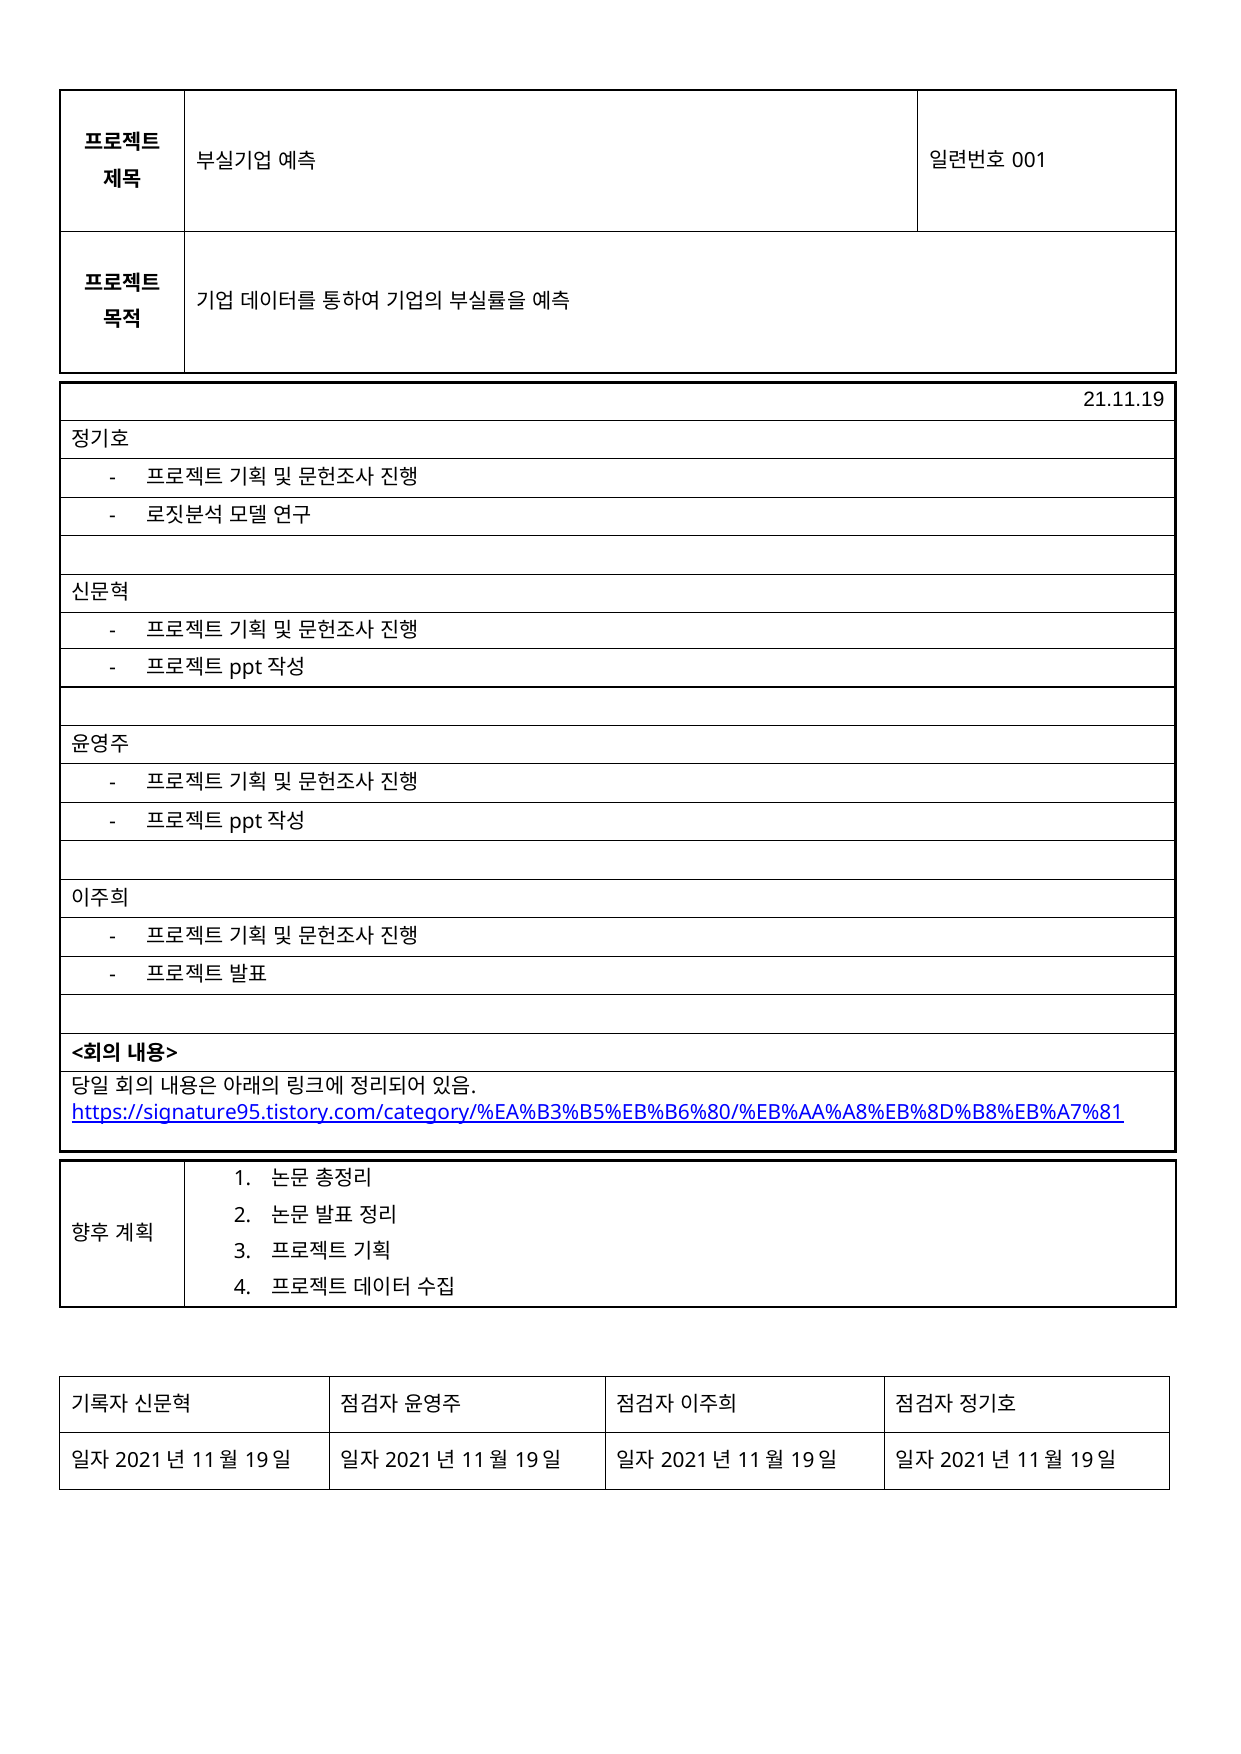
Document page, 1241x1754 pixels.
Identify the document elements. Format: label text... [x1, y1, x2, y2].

table_cell 당일 회의 내용은 아래의 링크에 정리되어 있음. https://signature95.tistory.com/category/%EA%B3%B5%EB%B6%80/%EB%AA%A8%EB%8D%B8%EB%A7%81 [61, 1072, 1174, 1150]
table_cell [61, 918, 1174, 956]
table_cell [61, 498, 1174, 535]
table_header 점검자 정기호 [885, 1377, 1169, 1432]
table_header 21.11.19 [61, 384, 1174, 420]
table_header 논문 총정리 논문 발표 정리 프로젝트 기획 프로젝트 데이터 수집 [185, 1162, 1175, 1306]
table_cell [61, 995, 1174, 1032]
table_header 부실기업 예측 [185, 91, 917, 231]
table_header 프로젝트 제목 [61, 91, 184, 231]
table_cell [61, 957, 1174, 994]
table_cell 일자 2021년 11월 19일 [60, 1433, 329, 1488]
table_cell [61, 459, 1174, 497]
table_cell <회의 내용> [61, 1034, 1174, 1071]
table_cell [61, 726, 1174, 763]
table_cell [61, 803, 1174, 840]
table_header 점검자 윤영주 [330, 1377, 605, 1432]
table_cell 일자 2021년 11월 19일 [885, 1433, 1169, 1488]
table_cell [61, 536, 1174, 573]
table_header 기록자 신문혁 [60, 1377, 329, 1432]
table_cell 일자 2021년 11월 19일 [606, 1433, 884, 1488]
table_cell [61, 421, 1174, 458]
table_cell [61, 764, 1174, 802]
table_cell [61, 575, 1174, 612]
table_cell [61, 688, 1174, 725]
table_cell 기업 데이터를 통하여 기업의 부실률을 예측 [185, 232, 1175, 372]
table_header 점검자 이주희 [606, 1377, 884, 1432]
table_cell [61, 841, 1174, 879]
table_cell 일자 2021년 11월 19일 [330, 1433, 605, 1488]
table_header 일련번호 001 [918, 91, 1175, 231]
table_cell [61, 649, 1174, 686]
table_cell 프로젝트 목적 [61, 232, 184, 372]
table_header 향후 계획 [61, 1162, 184, 1306]
table_cell [61, 880, 1174, 917]
table_cell [61, 613, 1174, 648]
